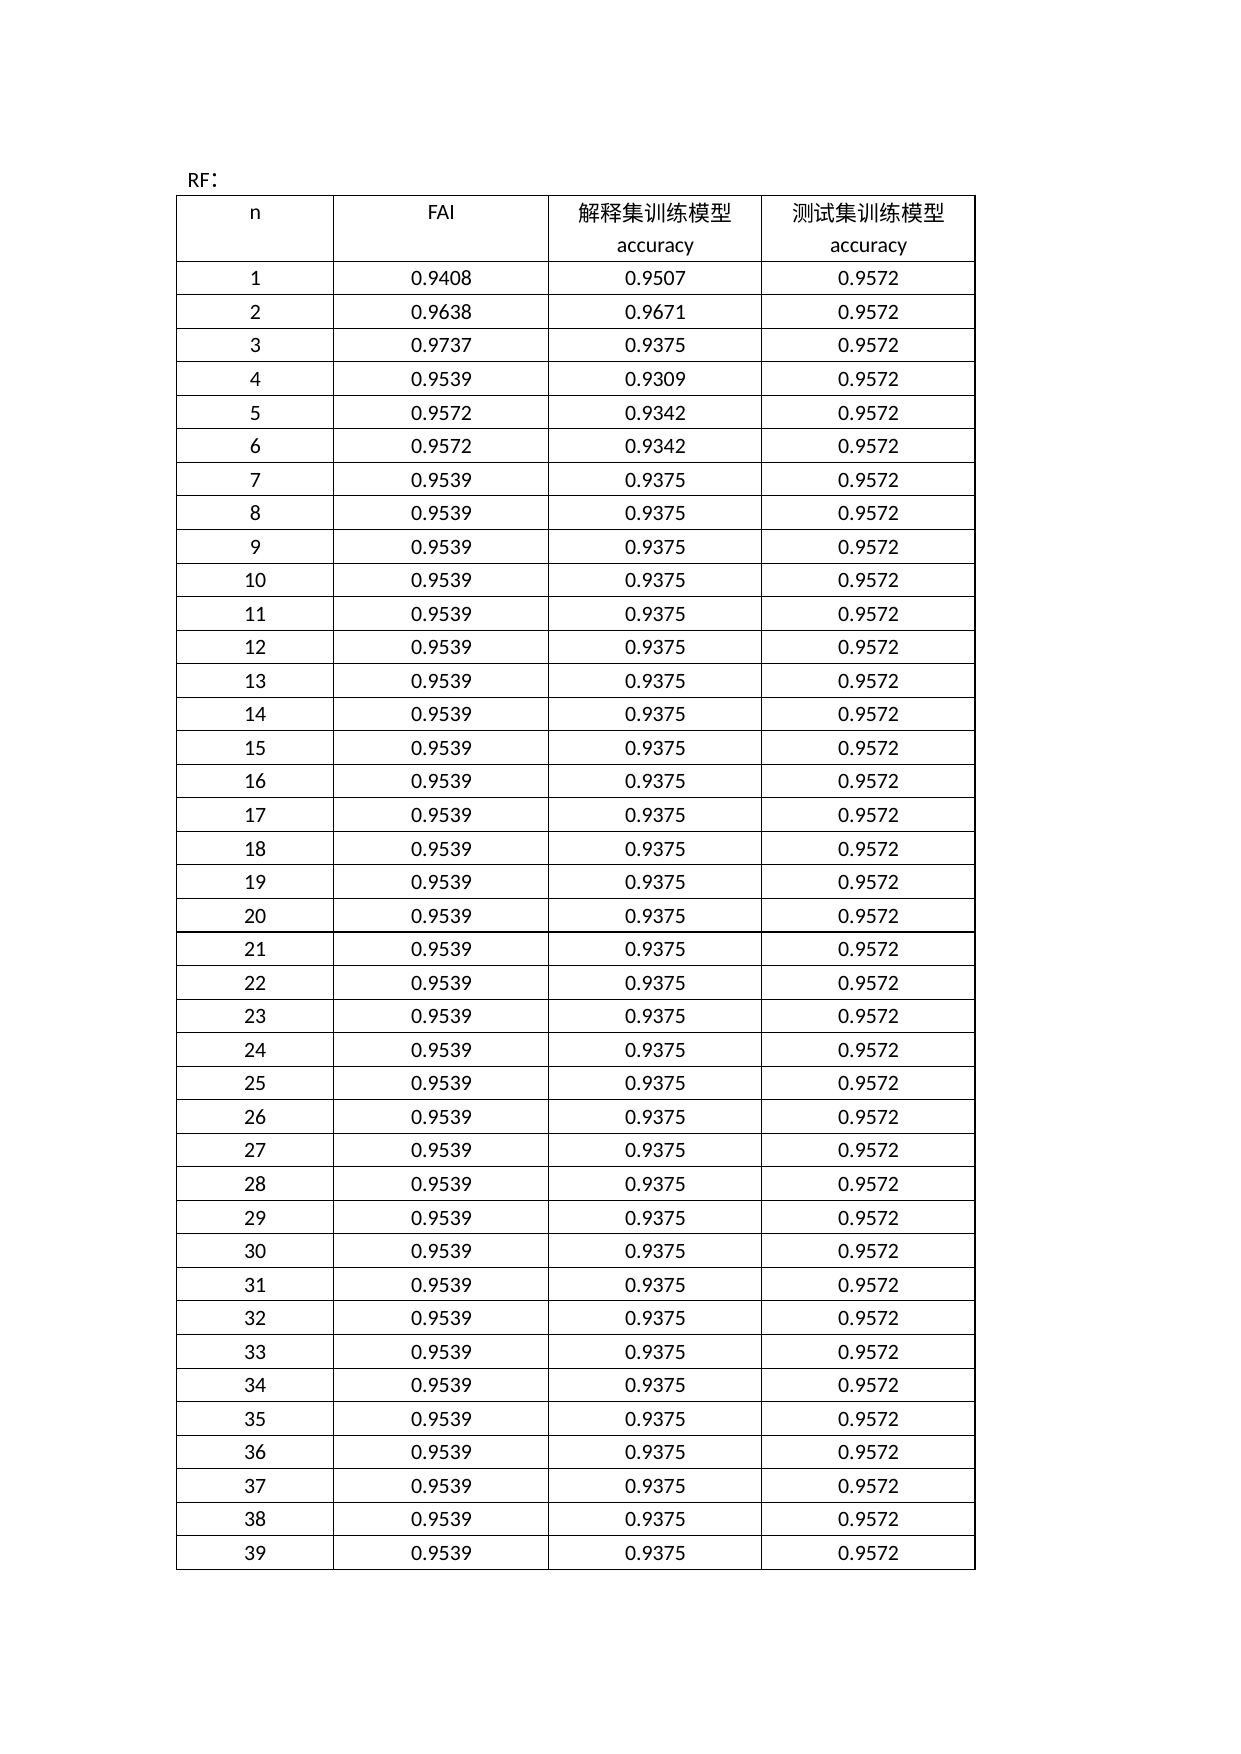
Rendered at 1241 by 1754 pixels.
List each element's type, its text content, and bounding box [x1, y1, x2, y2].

table_cell 0.9539 [334, 1503, 548, 1535]
table_cell 0.9375 [549, 496, 761, 529]
table_cell 0.9375 [549, 1067, 761, 1099]
table_cell 0.9507 [549, 262, 761, 294]
table_cell 37 [177, 1469, 333, 1502]
table_cell 0.9671 [549, 295, 761, 328]
table_cell 0.9572 [762, 396, 974, 428]
table_cell 0.9375 [549, 1369, 761, 1401]
table_cell 0.9572 [762, 564, 974, 596]
table_cell 15 [177, 731, 333, 764]
table_cell 0.9539 [334, 865, 548, 898]
table_cell 18 [177, 832, 333, 864]
table_cell 0.9375 [549, 865, 761, 898]
table_cell 0.9375 [549, 1436, 761, 1468]
table_cell 16 [177, 765, 333, 797]
table_cell 0.9539 [334, 798, 548, 831]
table_cell 0.9539 [334, 1402, 548, 1434]
table_cell 0.9342 [549, 396, 761, 428]
table_cell 0.9572 [762, 1536, 974, 1569]
table_cell 0.9375 [549, 1536, 761, 1569]
table_cell 0.9572 [762, 1167, 974, 1200]
table_cell 0.9375 [549, 1234, 761, 1267]
table_cell 0.9539 [334, 1369, 548, 1401]
table_cell 3 [177, 329, 333, 361]
table_cell 0.9342 [549, 429, 761, 462]
table_cell 0.9572 [762, 731, 974, 764]
table_cell 0.9375 [549, 698, 761, 730]
table_cell 0.9539 [334, 731, 548, 764]
table_cell 0.9539 [334, 899, 548, 931]
table_cell 14 [177, 698, 333, 730]
table_cell 0.9572 [762, 1301, 974, 1334]
table_cell 0.9572 [762, 765, 974, 797]
table_cell 0.9539 [334, 1000, 548, 1032]
table_cell 0.9539 [334, 1335, 548, 1367]
table_cell 0.9539 [334, 1033, 548, 1066]
table_cell 11 [177, 597, 333, 629]
table_cell 0.9572 [334, 429, 548, 462]
table_cell 0.9375 [549, 1033, 761, 1066]
table_cell 38 [177, 1503, 333, 1535]
table_cell 0.9572 [762, 798, 974, 831]
table_cell 0.9737 [334, 329, 548, 361]
table_cell 0.9572 [762, 429, 974, 462]
table_cell 0.9572 [762, 1402, 974, 1434]
table_cell 6 [177, 429, 333, 462]
table_cell 0.9375 [549, 966, 761, 998]
table_cell 0.9539 [334, 966, 548, 998]
table_cell 0.9572 [762, 1369, 974, 1401]
table_cell 0.9375 [549, 631, 761, 663]
table_cell 0.9572 [762, 597, 974, 629]
table_cell 7 [177, 463, 333, 495]
table_cell 23 [177, 1000, 333, 1032]
table_cell 0.9539 [334, 664, 548, 697]
table_cell 0.9539 [334, 496, 548, 529]
table_cell 0.9539 [334, 1469, 548, 1502]
table_cell 34 [177, 1369, 333, 1401]
table_cell 30 [177, 1234, 333, 1267]
table_cell 0.9572 [762, 463, 974, 495]
table_cell 0.9375 [549, 597, 761, 629]
table_cell 0.9539 [334, 832, 548, 864]
table_cell 0.9572 [762, 1503, 974, 1535]
table_cell 12 [177, 631, 333, 663]
table_cell 0.9572 [762, 262, 974, 294]
table_cell 0.9572 [762, 362, 974, 395]
table_cell 0.9539 [334, 1268, 548, 1300]
table_cell 0.9572 [762, 933, 974, 965]
table_cell 0.9375 [549, 1268, 761, 1300]
table_header FAI [334, 196, 548, 261]
table_cell 0.9572 [762, 631, 974, 663]
table_cell 31 [177, 1268, 333, 1300]
table_cell 0.9572 [762, 664, 974, 697]
table_cell 0.9539 [334, 1100, 548, 1133]
table_cell 20 [177, 899, 333, 931]
table_cell 0.9572 [762, 1234, 974, 1267]
table_cell 35 [177, 1402, 333, 1434]
table_cell 0.9572 [762, 329, 974, 361]
table_cell 29 [177, 1201, 333, 1233]
table_cell 0.9572 [762, 698, 974, 730]
table_cell 0.9572 [762, 1033, 974, 1066]
table_cell 0.9572 [762, 966, 974, 998]
table_cell 0.9539 [334, 631, 548, 663]
table_cell 0.9572 [762, 295, 974, 328]
table_cell 17 [177, 798, 333, 831]
table_cell 0.9572 [762, 899, 974, 931]
table_cell 0.9375 [549, 933, 761, 965]
table_cell 28 [177, 1167, 333, 1200]
table_cell 27 [177, 1134, 333, 1166]
table_cell 0.9309 [549, 362, 761, 395]
table_header n [177, 196, 333, 261]
table_cell 0.9539 [334, 765, 548, 797]
table_cell 21 [177, 933, 333, 965]
table_cell 0.9539 [334, 463, 548, 495]
table_cell 0.9572 [762, 1268, 974, 1300]
table_cell 0.9375 [549, 530, 761, 562]
table_cell 0.9539 [334, 1167, 548, 1200]
table_cell 0.9375 [549, 731, 761, 764]
table_cell 0.9375 [549, 765, 761, 797]
table_cell 0.9375 [549, 1503, 761, 1535]
table_cell 0.9375 [549, 1402, 761, 1434]
table_cell 0.9572 [762, 1000, 974, 1032]
table_cell 0.9375 [549, 1469, 761, 1502]
table_cell 4 [177, 362, 333, 395]
table_header 测试集训练模型accuracy [762, 196, 974, 261]
table_cell 24 [177, 1033, 333, 1066]
table_cell 0.9375 [549, 1100, 761, 1133]
table_cell 0.9539 [334, 1234, 548, 1267]
table_cell 39 [177, 1536, 333, 1569]
table_cell 0.9539 [334, 1301, 548, 1334]
table_cell 0.9572 [762, 1067, 974, 1099]
table_cell 0.9572 [334, 396, 548, 428]
table_cell 0.9539 [334, 1436, 548, 1468]
table_cell 0.9572 [762, 1469, 974, 1502]
table_cell 1 [177, 262, 333, 294]
table_cell 0.9375 [549, 1201, 761, 1233]
table_cell 0.9375 [549, 1134, 761, 1166]
table_cell 0.9572 [762, 1436, 974, 1468]
table_cell 0.9572 [762, 865, 974, 898]
table_cell 0.9539 [334, 1201, 548, 1233]
table_cell 0.9375 [549, 832, 761, 864]
table_cell 26 [177, 1100, 333, 1133]
table_header 解释集训练模型accuracy [549, 196, 761, 261]
table_cell 0.9539 [334, 597, 548, 629]
table_cell 25 [177, 1067, 333, 1099]
table_cell 0.9408 [334, 262, 548, 294]
table_cell 0.9375 [549, 1335, 761, 1367]
table_cell 0.9539 [334, 698, 548, 730]
table_cell 10 [177, 564, 333, 596]
table_cell 8 [177, 496, 333, 529]
table_cell 0.9375 [549, 463, 761, 495]
table_cell 0.9375 [549, 564, 761, 596]
table_cell 19 [177, 865, 333, 898]
table_cell 13 [177, 664, 333, 697]
table_cell 0.9375 [549, 1301, 761, 1334]
table_cell 0.9375 [549, 329, 761, 361]
table_cell 0.9572 [762, 832, 974, 864]
table_cell 2 [177, 295, 333, 328]
table_cell 36 [177, 1436, 333, 1468]
table_cell 0.9539 [334, 362, 548, 395]
table_cell 0.9539 [334, 530, 548, 562]
table_cell 33 [177, 1335, 333, 1367]
table_cell 0.9572 [762, 1134, 974, 1166]
table_cell 0.9375 [549, 899, 761, 931]
table_cell 0.9539 [334, 564, 548, 596]
table_cell 32 [177, 1301, 333, 1334]
text RF： [187, 162, 1053, 194]
table_cell 22 [177, 966, 333, 998]
table_cell 0.9572 [762, 1335, 974, 1367]
table_cell 0.9638 [334, 295, 548, 328]
table_cell 0.9375 [549, 1000, 761, 1032]
table_cell 0.9375 [549, 664, 761, 697]
table_cell 0.9539 [334, 933, 548, 965]
table_cell 0.9572 [762, 1100, 974, 1133]
table_cell 0.9539 [334, 1067, 548, 1099]
table_cell 0.9572 [762, 496, 974, 529]
table_cell 0.9539 [334, 1536, 548, 1569]
table_cell 0.9539 [334, 1134, 548, 1166]
table_cell 0.9375 [549, 1167, 761, 1200]
table_cell 9 [177, 530, 333, 562]
table_cell 0.9572 [762, 1201, 974, 1233]
table_cell 5 [177, 396, 333, 428]
table_cell 0.9572 [762, 530, 974, 562]
table_cell 0.9375 [549, 798, 761, 831]
